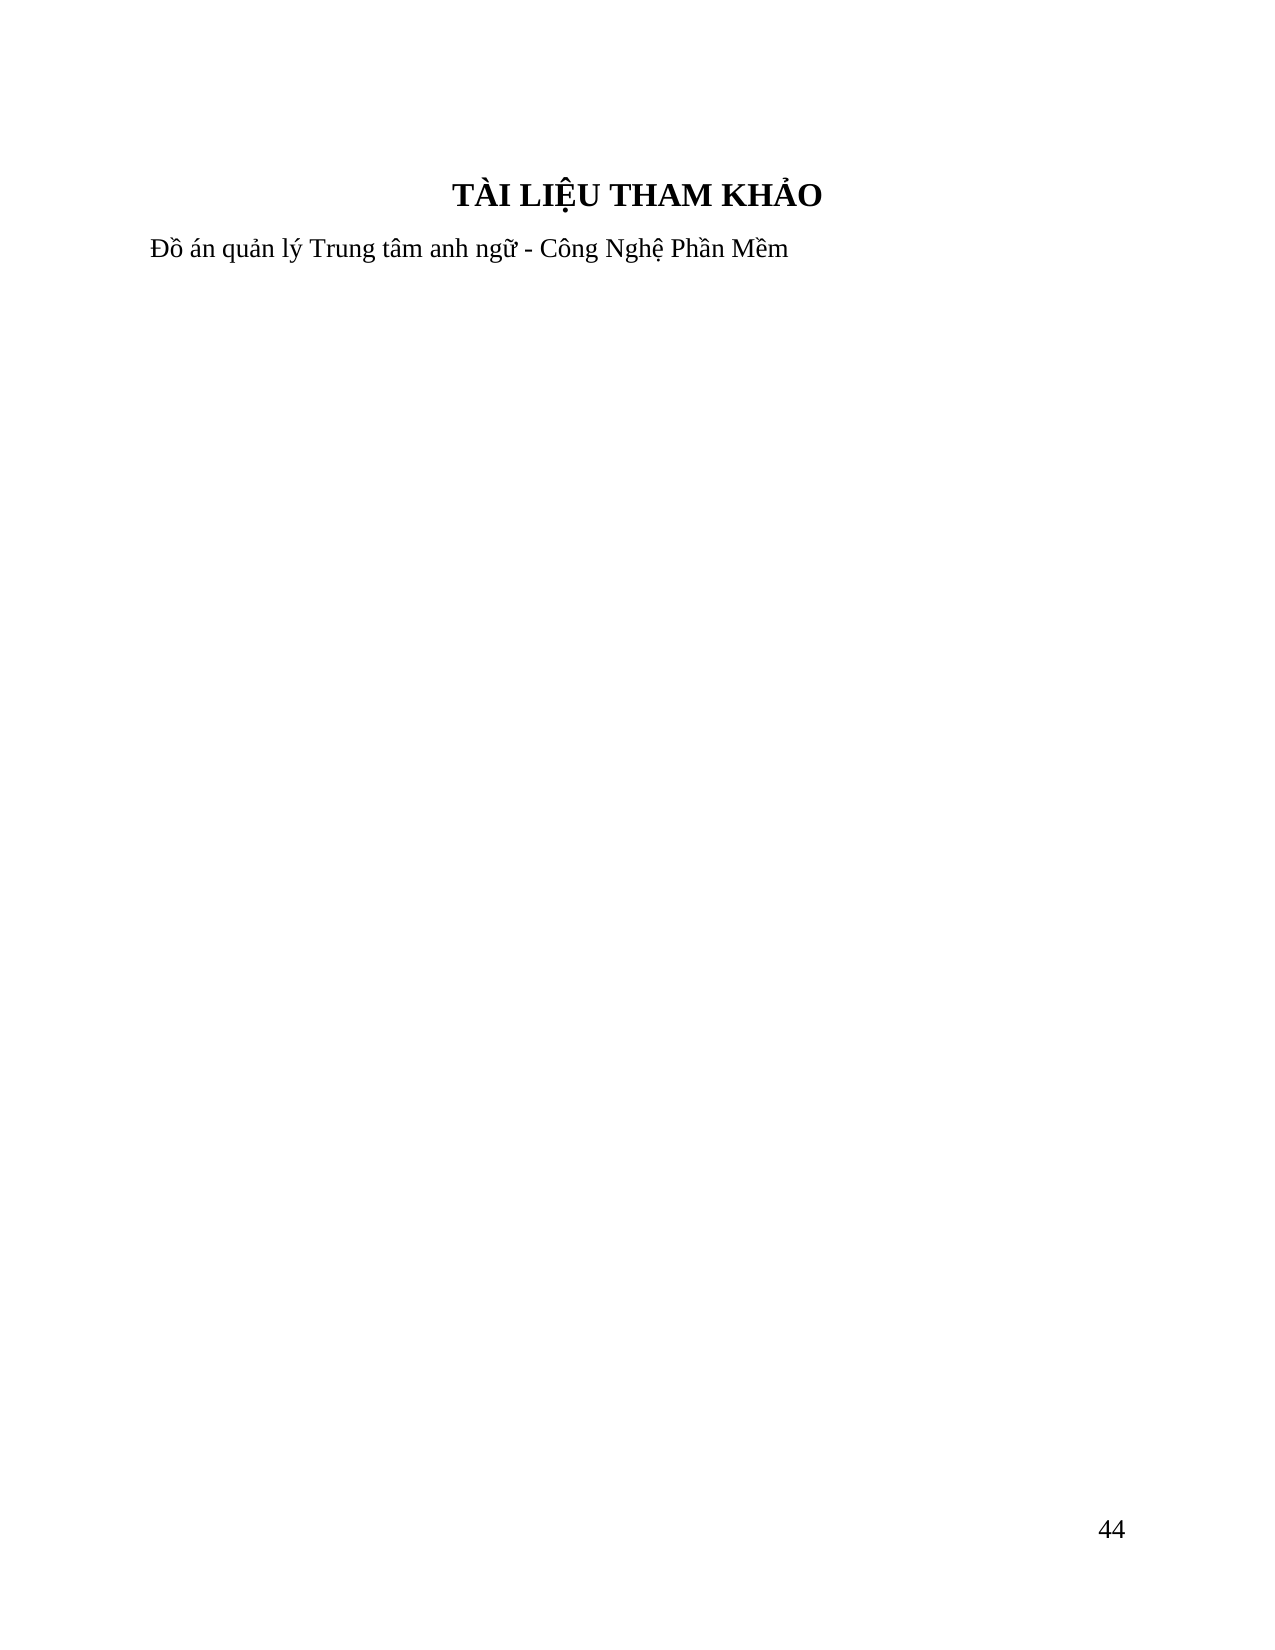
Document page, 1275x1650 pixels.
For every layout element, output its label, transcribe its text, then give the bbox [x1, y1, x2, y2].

subtitle TÀI LIỆU THAM KHẢO [150, 175, 1125, 213]
text Đồ án quản lý Trung tâm anh ngữ - Công Nghệ Phần Mềm [150, 232, 1125, 264]
